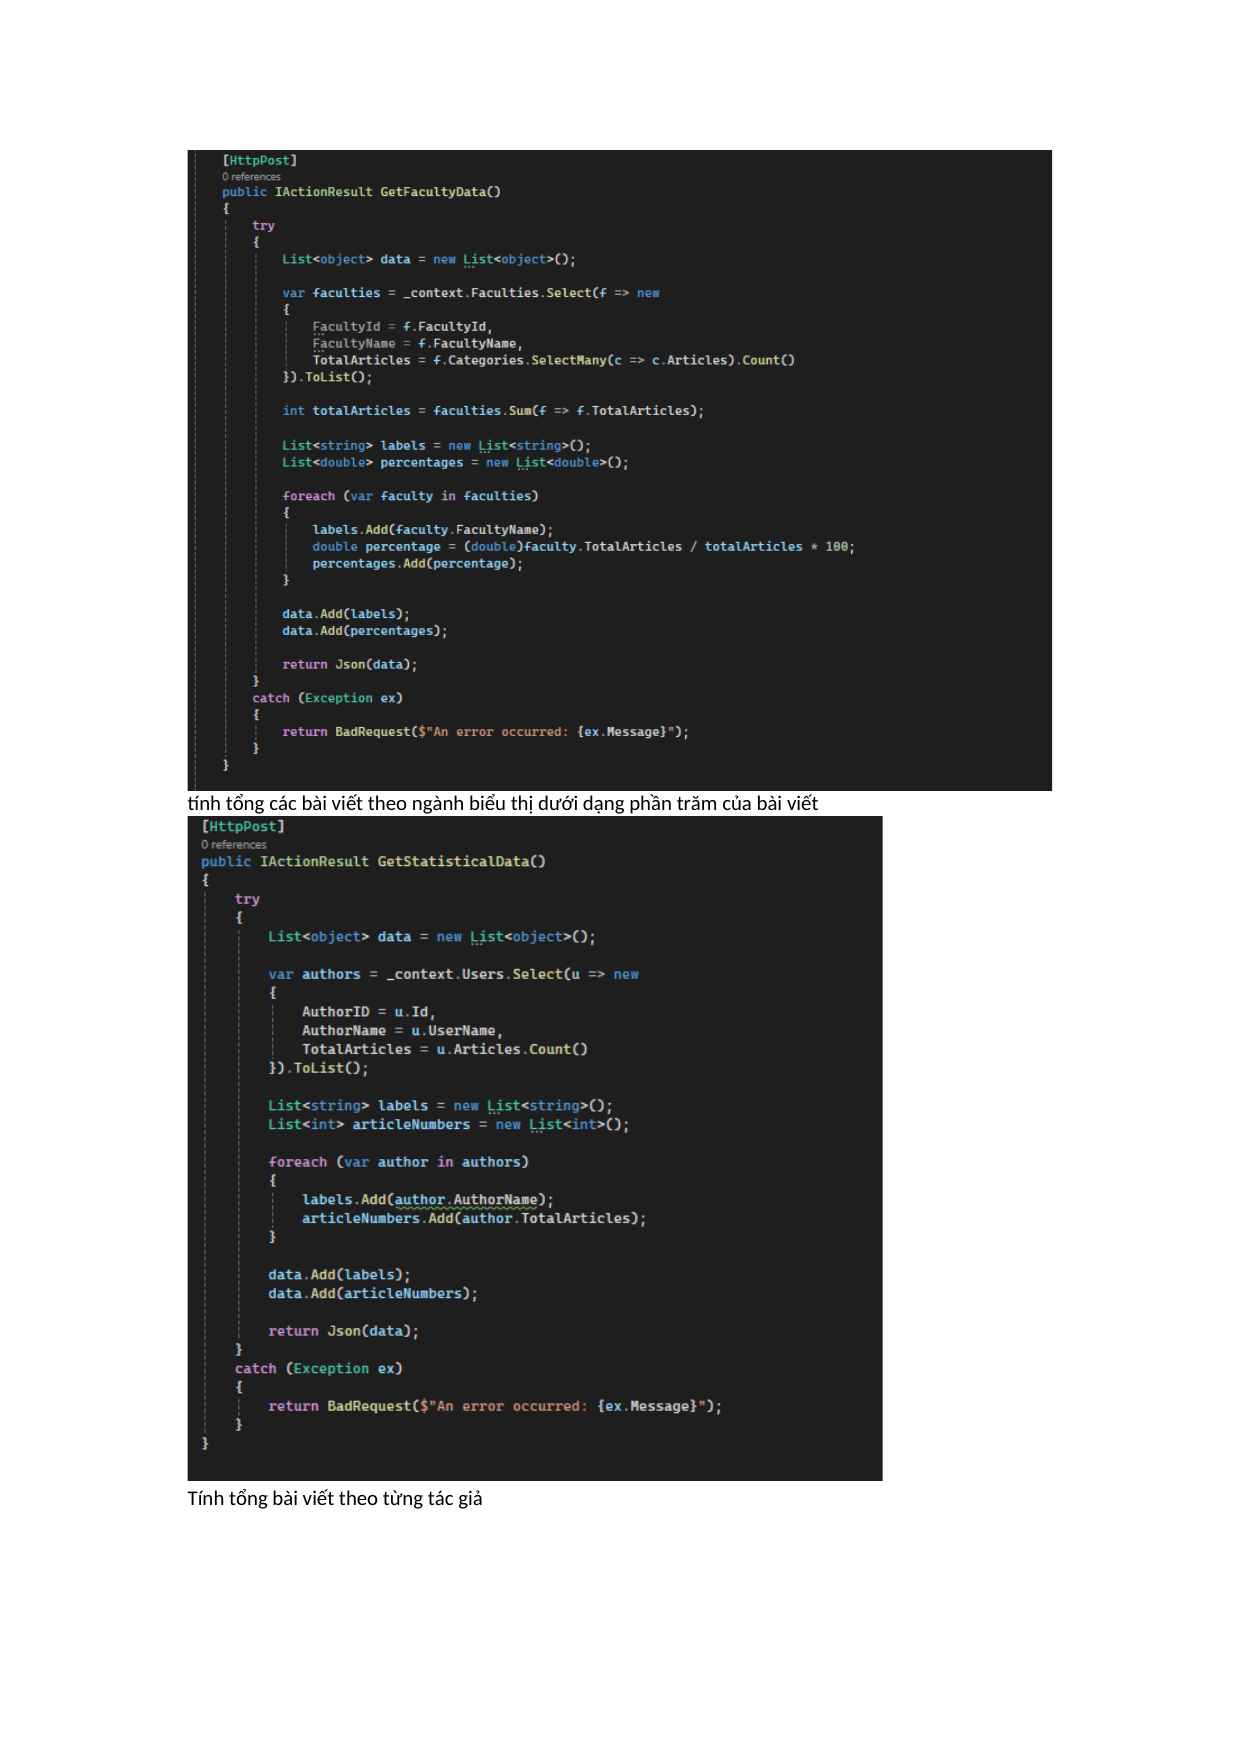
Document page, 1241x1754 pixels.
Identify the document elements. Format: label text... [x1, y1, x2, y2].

picture [187, 150, 1053, 791]
list Tính tổng bài viết theo từng tác giả [187, 1485, 1053, 1510]
picture [187, 816, 883, 1481]
